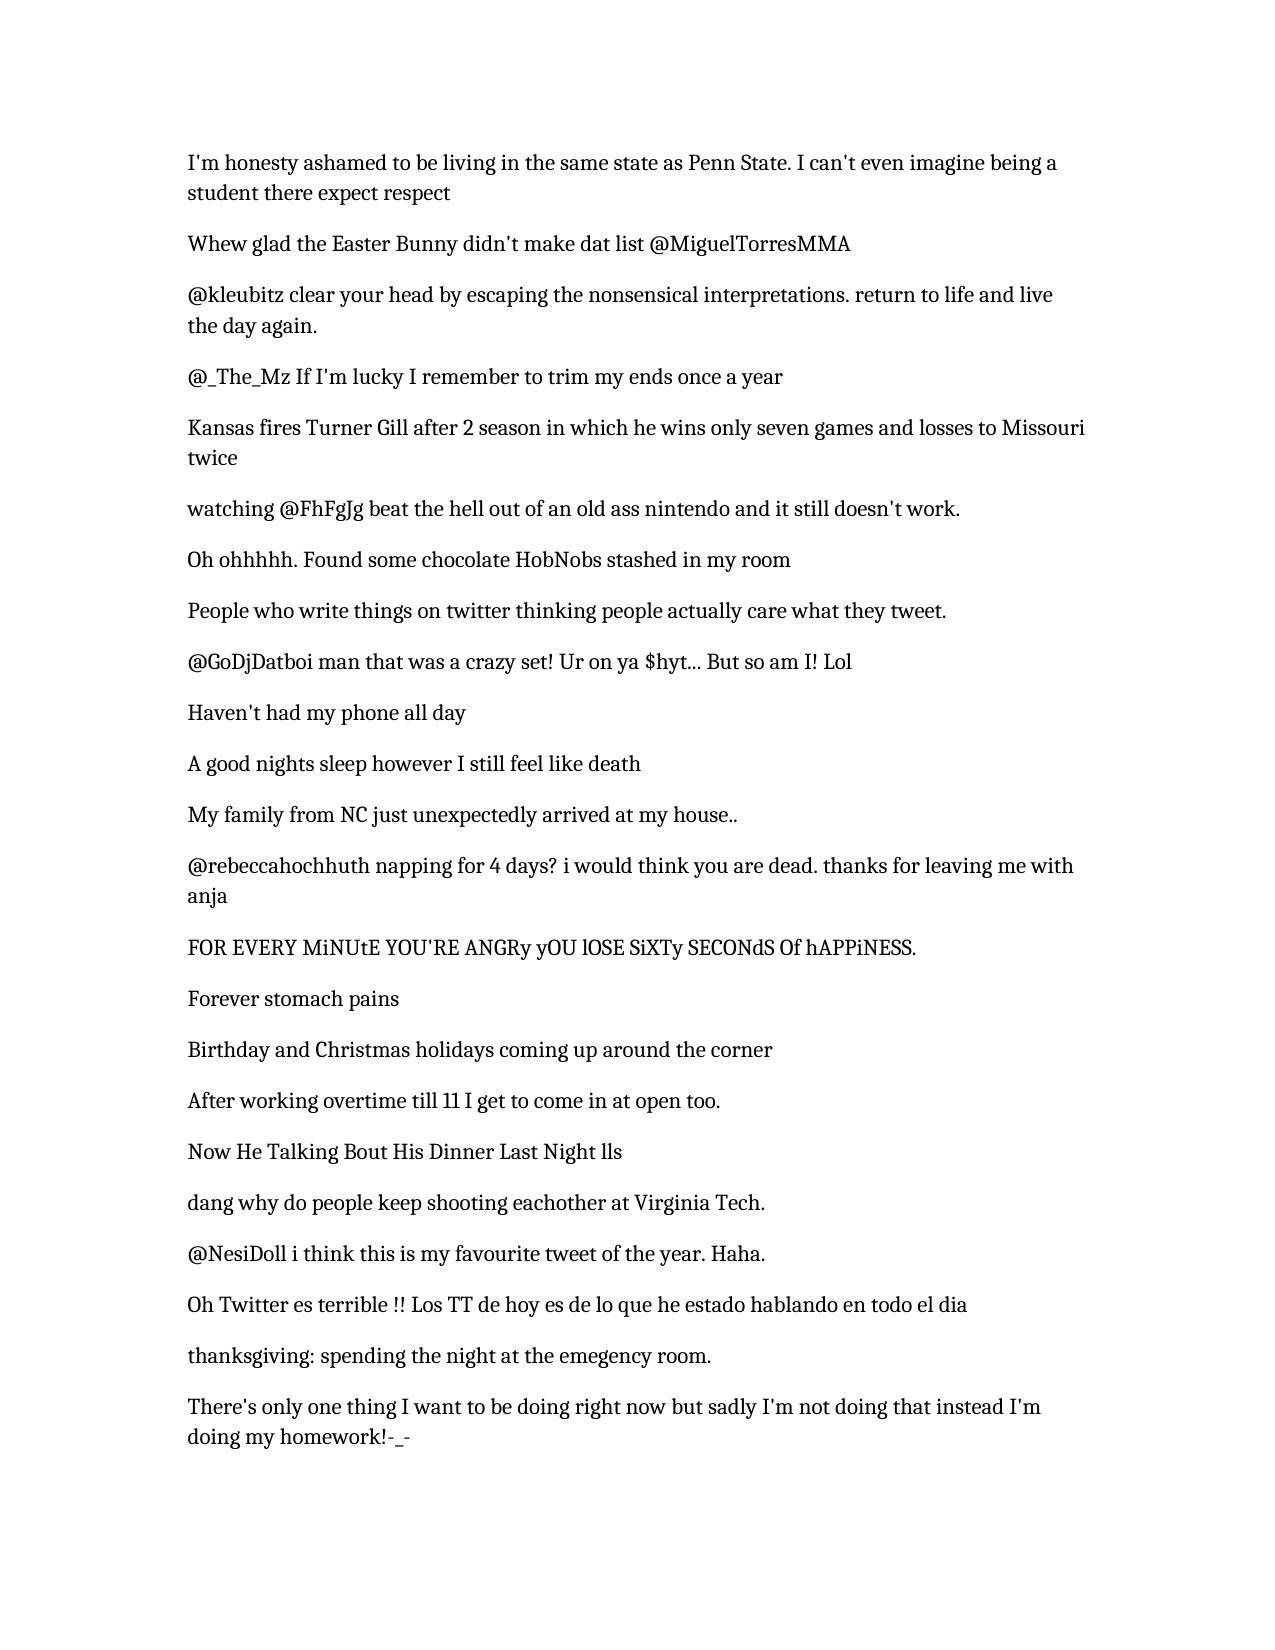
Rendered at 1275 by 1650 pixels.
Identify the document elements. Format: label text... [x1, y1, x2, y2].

text @GoDjDatboi man that was a crazy set! Ur on ya $hyt... But so am I! Lol [187, 649, 1087, 675]
text @kleubitz clear your head by escaping the nonsensical interpretations. return to life and live the day again. [187, 282, 1087, 339]
text @NesiDoll i think this is my favourite tweet of the year. Haha. [187, 1241, 1087, 1267]
text People who write things on twitter thinking people actually care what they tweet. [187, 598, 1087, 624]
text @rebeccahochhuth napping for 4 days? i would think you are dead. thanks for leaving me with anja [187, 853, 1087, 910]
text Kansas fires Turner Gill after 2 season in which he wins only seven games and losses to Missouri twice [187, 414, 1087, 471]
text My family from NC just unexpectedly arrived at my house.. [187, 802, 1087, 828]
text Birthday and Christmas holidays coming up around the corner [187, 1036, 1087, 1063]
text Now He Talking Bout His Dinner Last Night lls [187, 1138, 1087, 1165]
text A good nights sleep however I still feel like death [187, 751, 1087, 777]
text FOR EVERY MiNUtE YOU'RE ANGRy yOU lOSE SiXTy SECONdS Of hAPPiNESS. [187, 934, 1087, 961]
text dang why do people keep shooting eachother at Virginia Tech. [187, 1189, 1087, 1216]
text Forever stomach pains [187, 985, 1087, 1012]
text Oh Twitter es terrible !! Los TT de hoy es de lo que he estado hablando en todo el dia [187, 1292, 1087, 1318]
text watching @FhFgJg beat the hell out of an old ass nintendo and it still doesn't work. [187, 496, 1087, 522]
text I'm honesty ashamed to be living in the same state as Penn State. I can't even imagine being a student there expect respect [187, 150, 1087, 207]
text There's only one thing I want to be doing right now but sadly I'm not doing that instead I'm doing my homework!-_- [187, 1394, 1087, 1450]
text @_The_Mz If I'm lucky I remember to trim my ends once a year [187, 363, 1087, 390]
text Oh ohhhhh. Found some chocolate HobNobs stashed in my room [187, 547, 1087, 573]
text After working overtime till 11 I get to come in at open too. [187, 1087, 1087, 1114]
text Haven't had my phone all day [187, 700, 1087, 726]
text thanksgiving: spending the night at the emegency room. [187, 1343, 1087, 1369]
text Whew glad the Easter Bunny didn't make dat list @MiguelTorresMMA [187, 231, 1087, 258]
